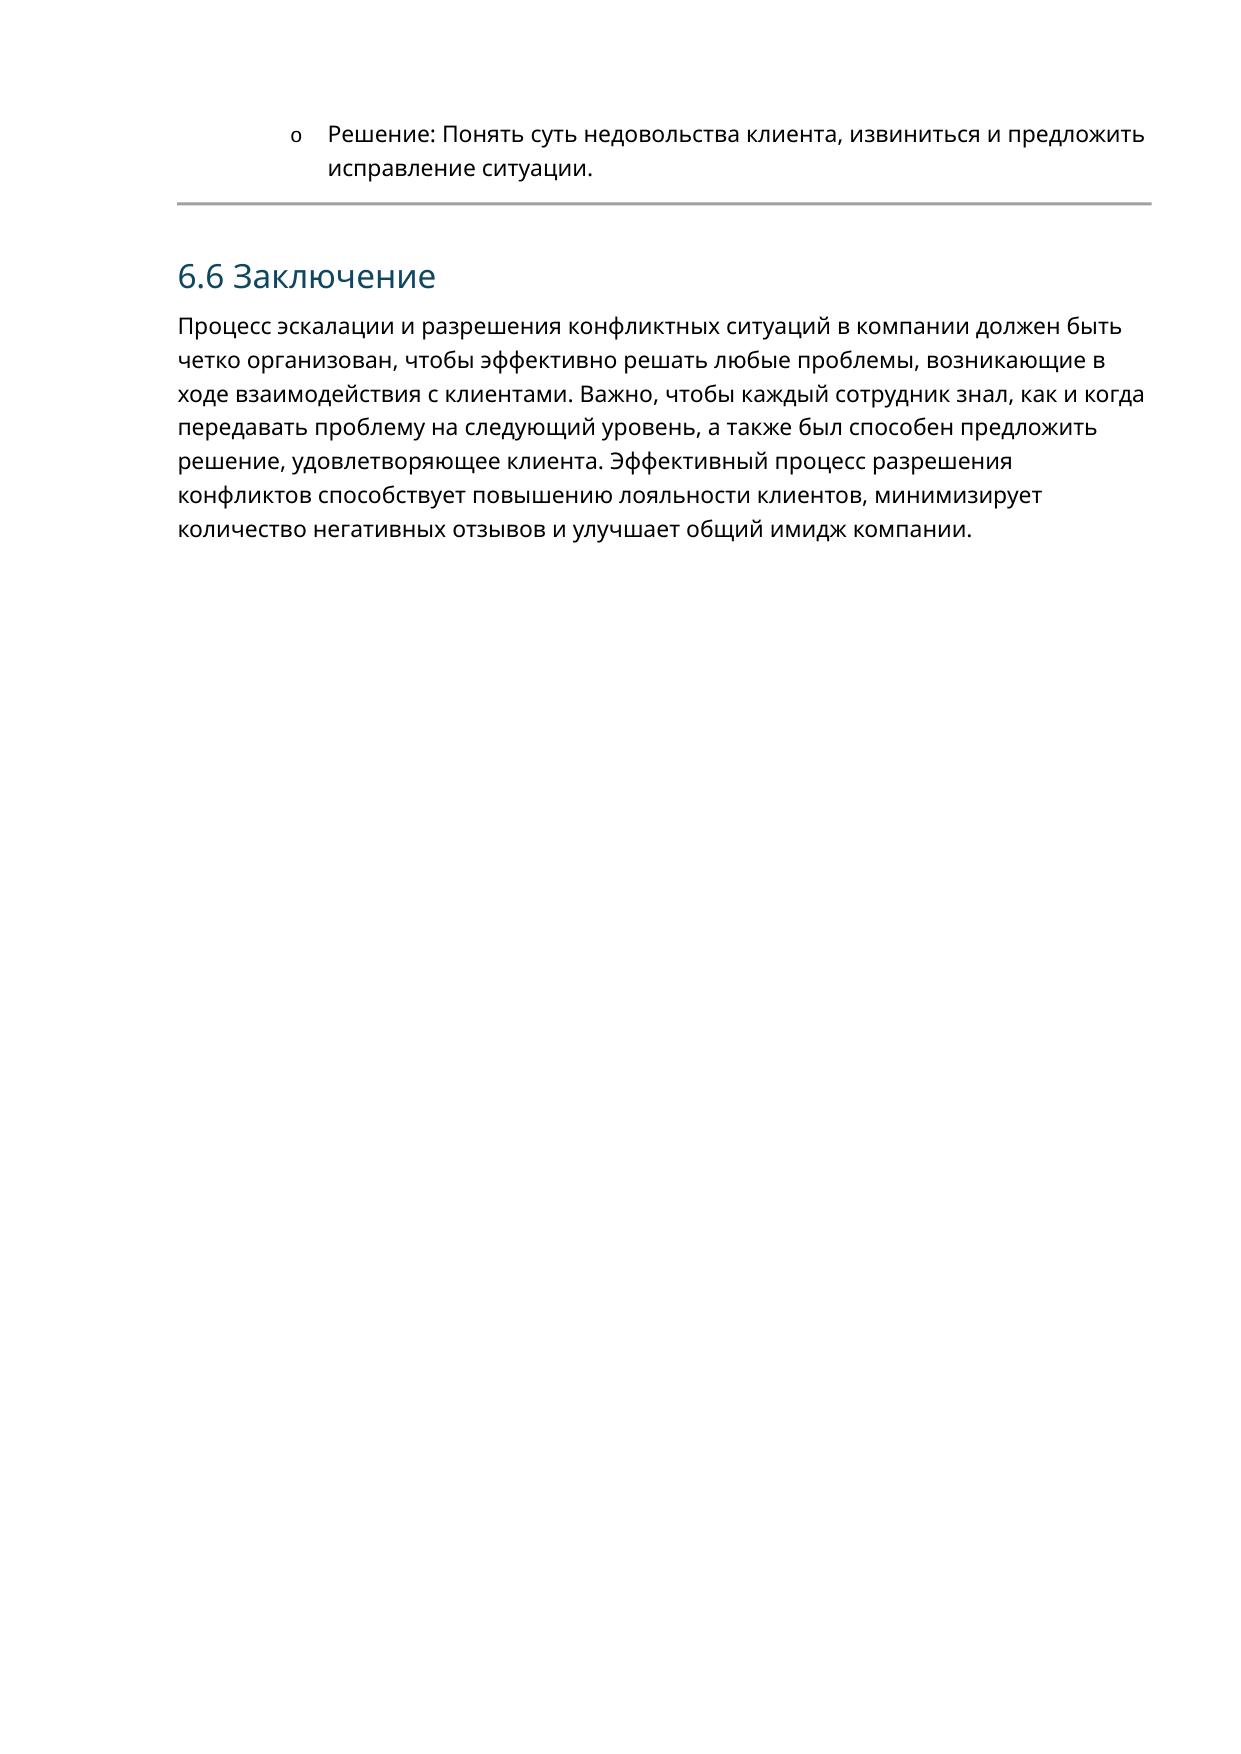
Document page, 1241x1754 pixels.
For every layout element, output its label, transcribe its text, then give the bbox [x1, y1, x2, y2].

text Процесс эскалации и разрешения конфликтных ситуаций в компании должен быть четко организован, чтобы эффективно решать любые проблемы, возникающие в ходе взаимодействия с клиентами. Важно, чтобы каждый сотрудник знал, как и когда передавать проблему на следующий уровень, а также был способен предложить решение, удовлетворяющее клиента. Эффективный процесс разрешения конфликтов способствует повышению лояльности клиентов, минимизирует количество негативных отзывов и улучшает общий имидж компании. [177, 310, 1152, 544]
subtitle 6.6 Заключение [177, 253, 1152, 298]
list Решение: Понять суть недовольства клиента, извиниться и предложить исправление ситуации. [290, 118, 1152, 183]
